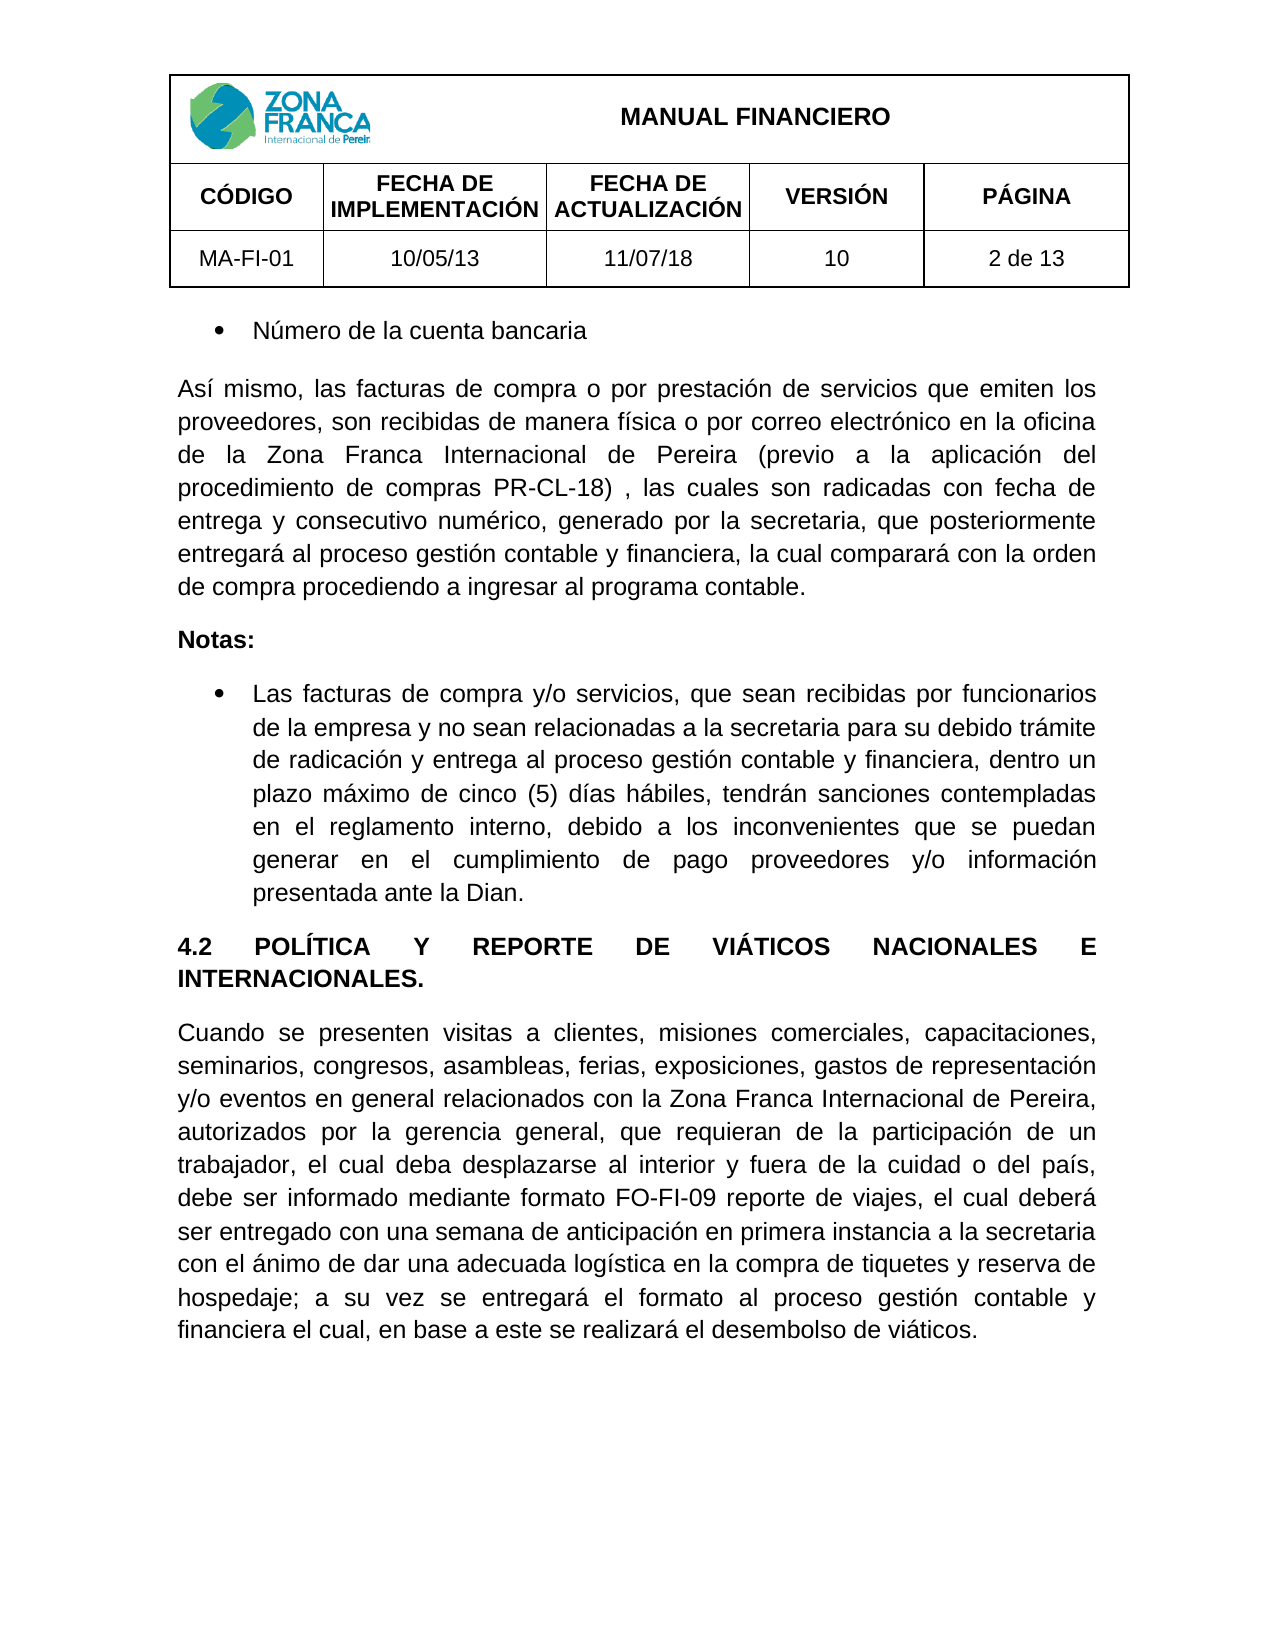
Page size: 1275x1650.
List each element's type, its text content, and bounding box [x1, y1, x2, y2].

text Notas: [177, 626, 1098, 654]
picture [269, 116, 279, 120]
picture [188, 82, 370, 149]
text 4.2 POLÍTICA Y REPORTE DE VIÁTICOS NACIONALES E INTERNACIONALES. [177, 931, 1098, 993]
picture [286, 96, 298, 107]
text Cuando se presenten visitas a clientes, misiones comerciales, capacitaciones, seminarios, congresos, asambleas, ferias, exposiciones, gastos de representación y/o eventos en general relacionados con la Zona Franca Internacional de Pereira, autorizados por la gerencia general, que requieran de la participación de un trabajador, el cual deba desplazarse al interior y fuera de la cuidad o del país, debe ser informado mediante formato FO-FI-09 reporte de viajes, el cual deberá ser entregado con una semana de anticipación en primera instancia a la secretaria con el ánimo de dar una adecuada logística en la compra de tiquetes y reserva de hospedaje; a su vez se entregará el formato al proceso gestión contable y financiera el cual, en base a este se realizará el desembolso de viáticos. [177, 1018, 1098, 1344]
text Así mismo, las facturas de compra o por prestación de servicios que emiten los proveedores, son recibidas de manera física o por correo electrónico en la oficina de la Zona Franca Internacional de Pereira (previo a la aplicación del procedimiento de compras PR-CL-18) , las cuales son radicadas con fecha de entrega y consecutivo numérico, generado por la secretaria, que posteriormente entregará al proceso gestión contable y financiera, la cual comparará con la orden de compra procediendo a ingresar al programa contable. [177, 373, 1098, 600]
list Número de la cuenta bancaria [215, 316, 1098, 345]
list Las facturas de compra y/o servicios, que sean recibidas por funcionarios de la empresa y no sean relacionadas a la secretaria para su debido trámite de radicación y entrega al proceso gestión contable y financiera, dentro un plazo máximo de cinco (5) días hábiles, tendrán sanciones contempladas en el reglamento interno, debido a los inconvenientes que se puedan generar en el cumplimiento de pago proveedores y/o información presentada ante la Dian. [215, 679, 1098, 906]
picture [322, 108, 341, 122]
